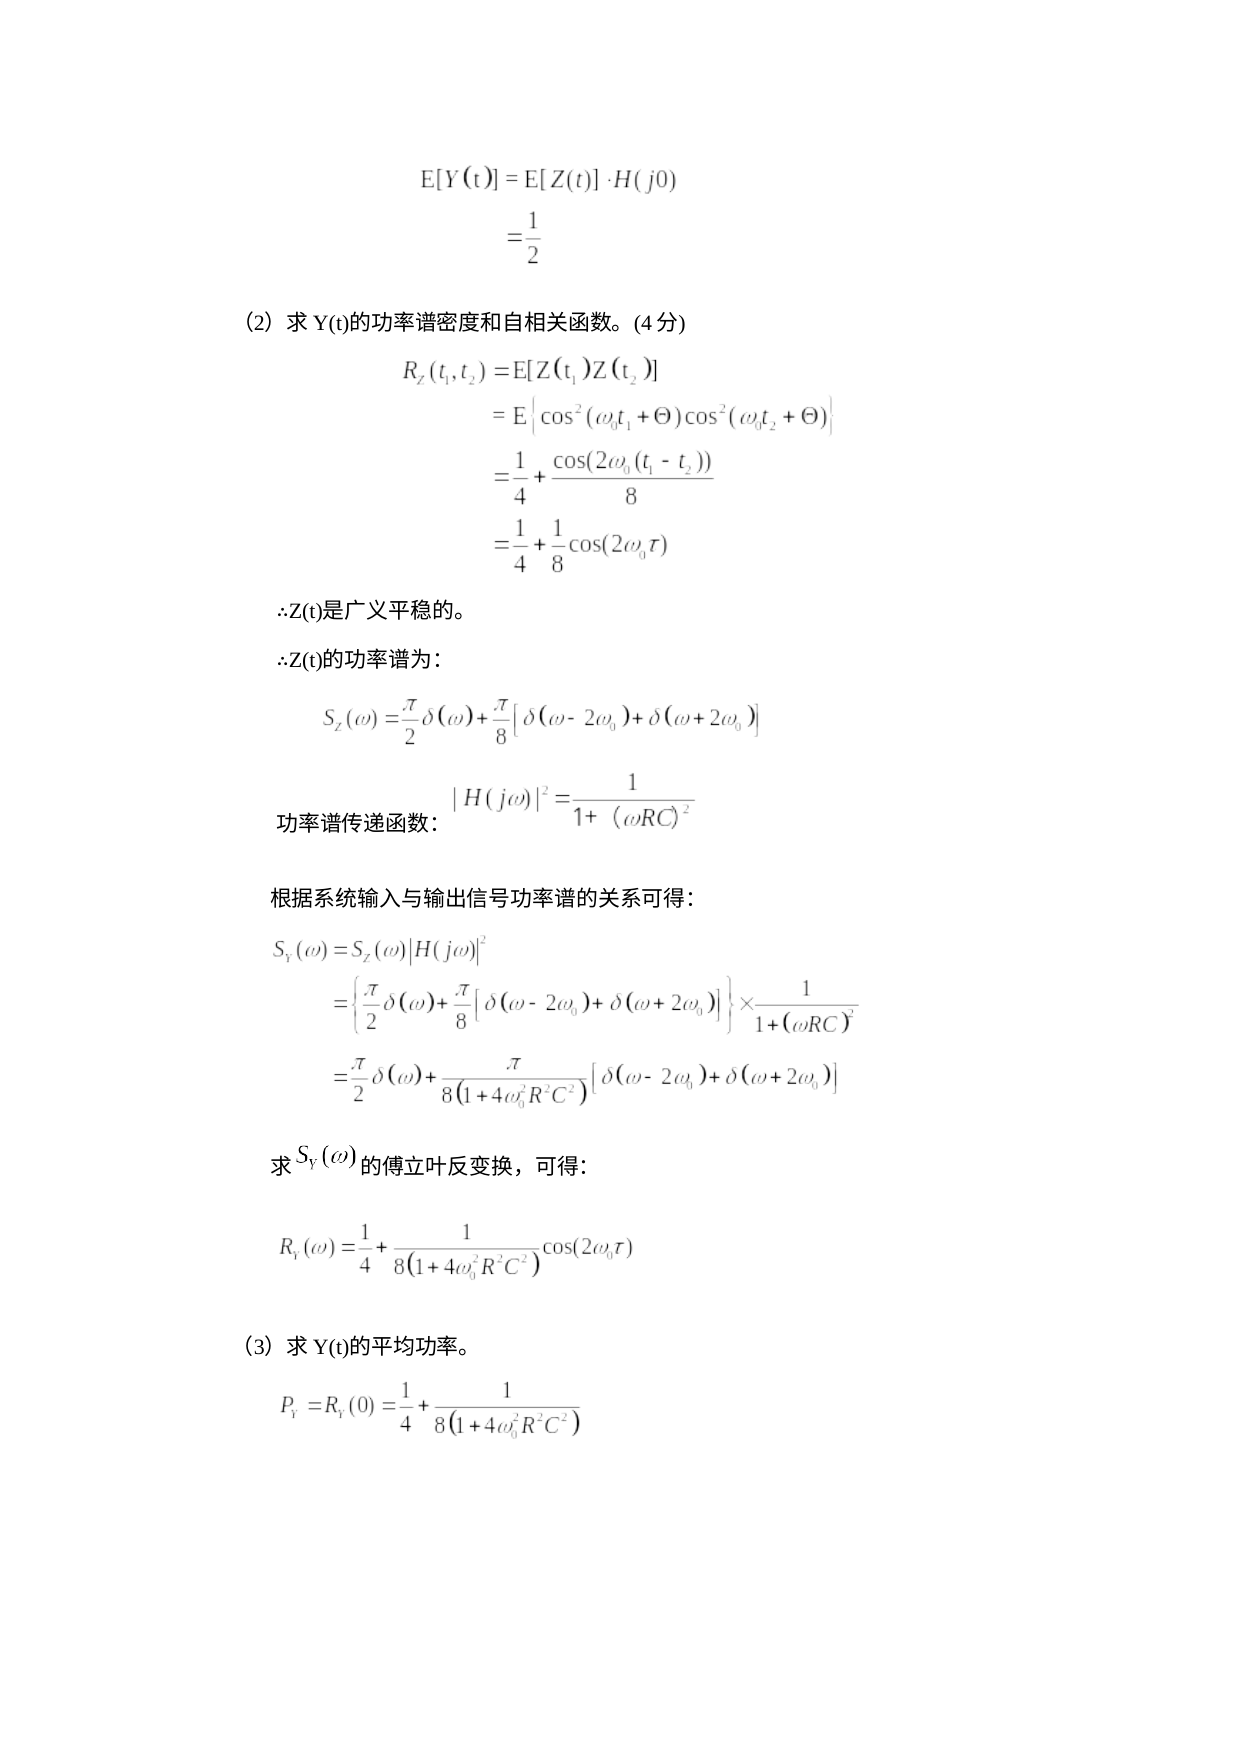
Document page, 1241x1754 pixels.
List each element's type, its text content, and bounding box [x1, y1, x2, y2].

text 根据系统输入与输出信号功率谱的关系可得： [232, 881, 1053, 913]
text ∴Z(t)的功率谱为： [232, 641, 1053, 674]
text （2）求Y(t)的功率谱密度和自相关函数。(4分) [187, 304, 1053, 337]
text （3）求Y(t)的平均功率。 [187, 1328, 1053, 1361]
text 功率谱传递函数： [232, 767, 1053, 865]
text ∴Z(t)是广义平稳的。 [232, 593, 1053, 626]
text 求的傅立叶反变换，可得： [232, 1137, 1053, 1202]
